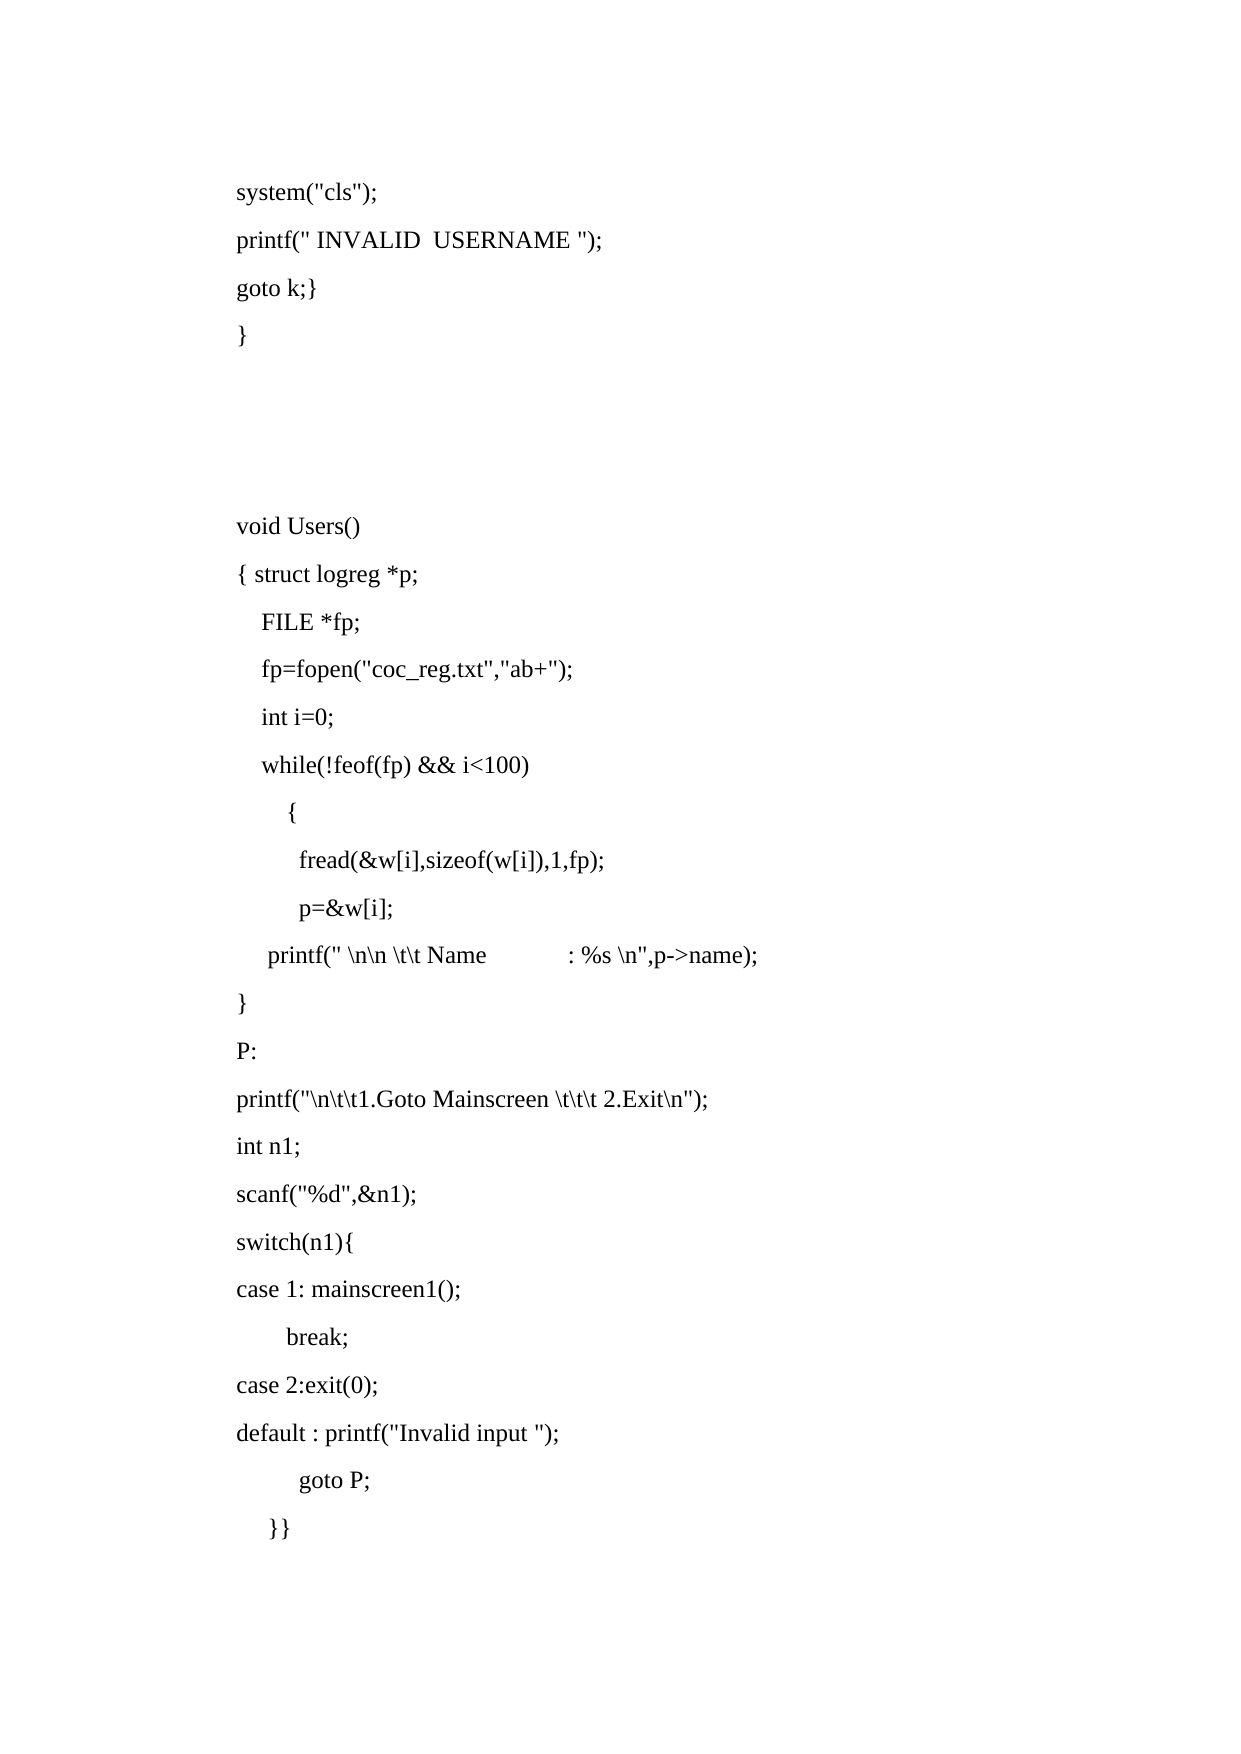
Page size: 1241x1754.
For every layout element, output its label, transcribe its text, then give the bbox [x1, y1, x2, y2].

text printf(" INVALID USERNAME "); [236, 225, 1122, 254]
text system("cls"); [236, 177, 1122, 206]
text { struct logreg *p; [236, 559, 1122, 588]
text printf(" \n\n \t\t Name : %s \n",p->name); [236, 941, 1122, 969]
text } [236, 320, 1122, 349]
text switch(n1){ [236, 1227, 1122, 1256]
text int i=0; [236, 702, 1122, 731]
text goto k;} [236, 273, 1122, 301]
text case 2:exit(0); [236, 1370, 1122, 1399]
text case 1: mainscreen1(); [236, 1274, 1122, 1303]
text { [236, 797, 1122, 826]
text default : printf("Invalid input "); [236, 1418, 1122, 1446]
text p=&w[i]; [236, 893, 1122, 922]
text break; [236, 1322, 1122, 1351]
text fp=fopen("coc_reg.txt","ab+"); [236, 654, 1122, 683]
text P: [236, 1036, 1122, 1065]
text FILE *fp; [236, 607, 1122, 635]
text }} [236, 1513, 1122, 1542]
text fread(&w[i],sizeof(w[i]),1,fp); [236, 845, 1122, 874]
text void Users() [236, 511, 1122, 540]
text goto P; [236, 1465, 1122, 1494]
text } [236, 988, 1122, 1017]
text printf("\n\t\t1.Goto Mainscreen \t\t\t 2.Exit\n"); [236, 1084, 1122, 1112]
text int n1; [236, 1131, 1122, 1160]
text while(!feof(fp) && i<100) [236, 750, 1122, 778]
text scanf("%d",&n1); [236, 1179, 1122, 1208]
